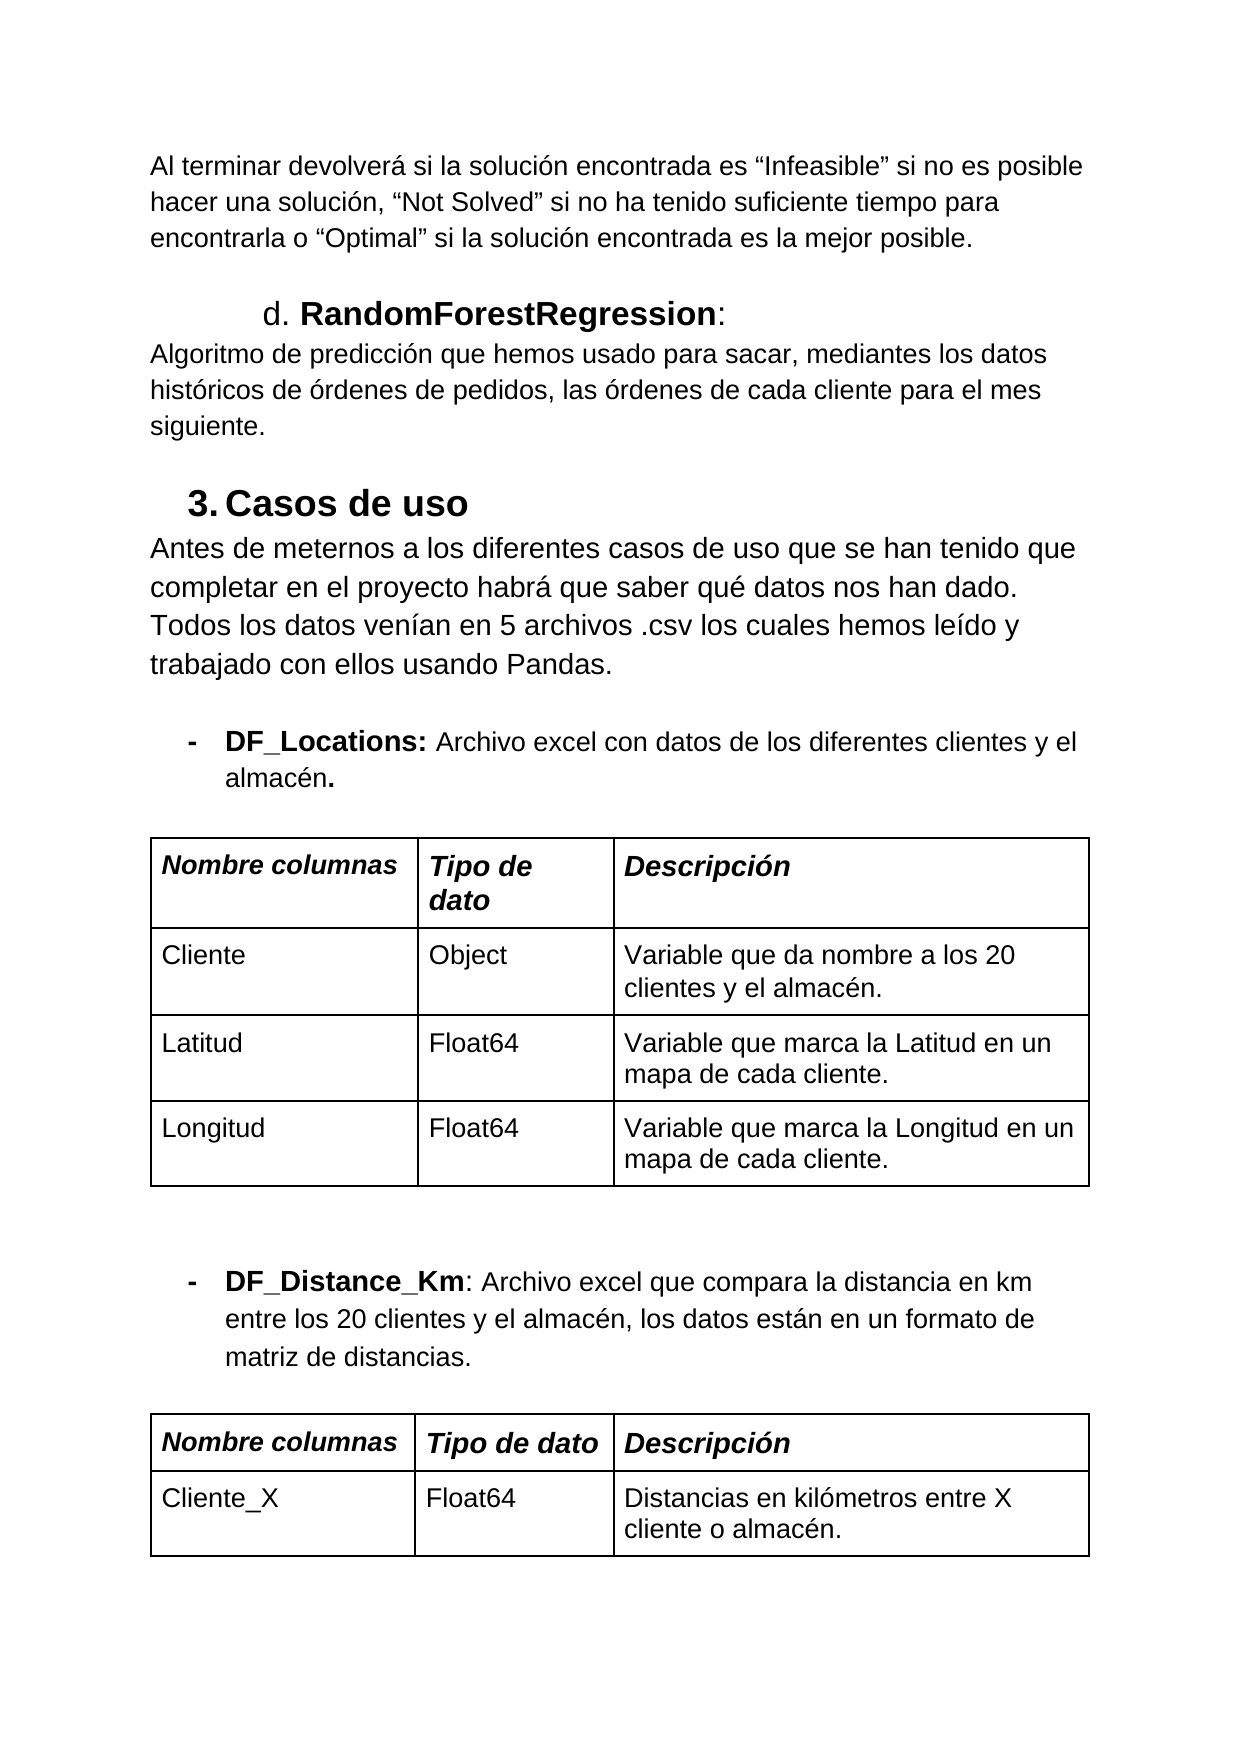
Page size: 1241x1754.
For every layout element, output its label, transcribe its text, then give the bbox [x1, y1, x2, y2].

table_cell Float64 [419, 1016, 613, 1100]
table_cell Latitud [152, 1016, 417, 1100]
table_header Descripción [615, 839, 1088, 927]
list DF_Distance_Km: Archivo excel que compara la distancia en km entre los 20 clientes y el almacén, los datos están en un formato de matriz de distancias. [187, 1264, 1090, 1372]
table_header Descripción [615, 1415, 1088, 1470]
text Algoritmo de predicción que hemos usado para sacar, mediantes los datos históricos de órdenes de pedidos, las órdenes de cada cliente para el mes siguiente. [150, 338, 1090, 441]
table_cell Variable que marca la Latitud en un mapa de cada cliente. [615, 1016, 1088, 1100]
table_header Nombre columnas [152, 1415, 414, 1470]
table_cell Variable que da nombre a los 20 clientes y el almacén. [615, 929, 1088, 1014]
table_cell Cliente [152, 929, 417, 1014]
table_header Tipo de dato [416, 1415, 613, 1470]
list RandomForestRegression: [262, 294, 1090, 332]
table_cell Float64 [419, 1102, 613, 1185]
text Antes de meternos a los diferentes casos de uso que se han tenido que completar en el proyecto habrá que saber qué datos nos han dado. [150, 531, 1090, 603]
list DF_Locations: Archivo excel con datos de los diferentes clientes y el almacén. [187, 724, 1090, 793]
table_cell Float64 [416, 1472, 613, 1555]
table_cell Longitud [152, 1102, 417, 1185]
text Todos los datos venían en 5 archivos .csv los cuales hemos leído y trabajado con ellos usando Pandas. [150, 608, 1090, 680]
list Casos de uso [187, 482, 1090, 525]
table_header Tipo de dato [419, 839, 613, 927]
table_cell Cliente_X [152, 1472, 414, 1555]
table_cell Distancias en kilómetros entre X cliente o almacén. [615, 1472, 1088, 1555]
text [150, 150, 1090, 253]
table_cell Object [419, 929, 613, 1014]
table_cell Variable que marca la Longitud en un mapa de cada cliente. [615, 1102, 1088, 1185]
table_header Nombre columnas [152, 839, 417, 927]
